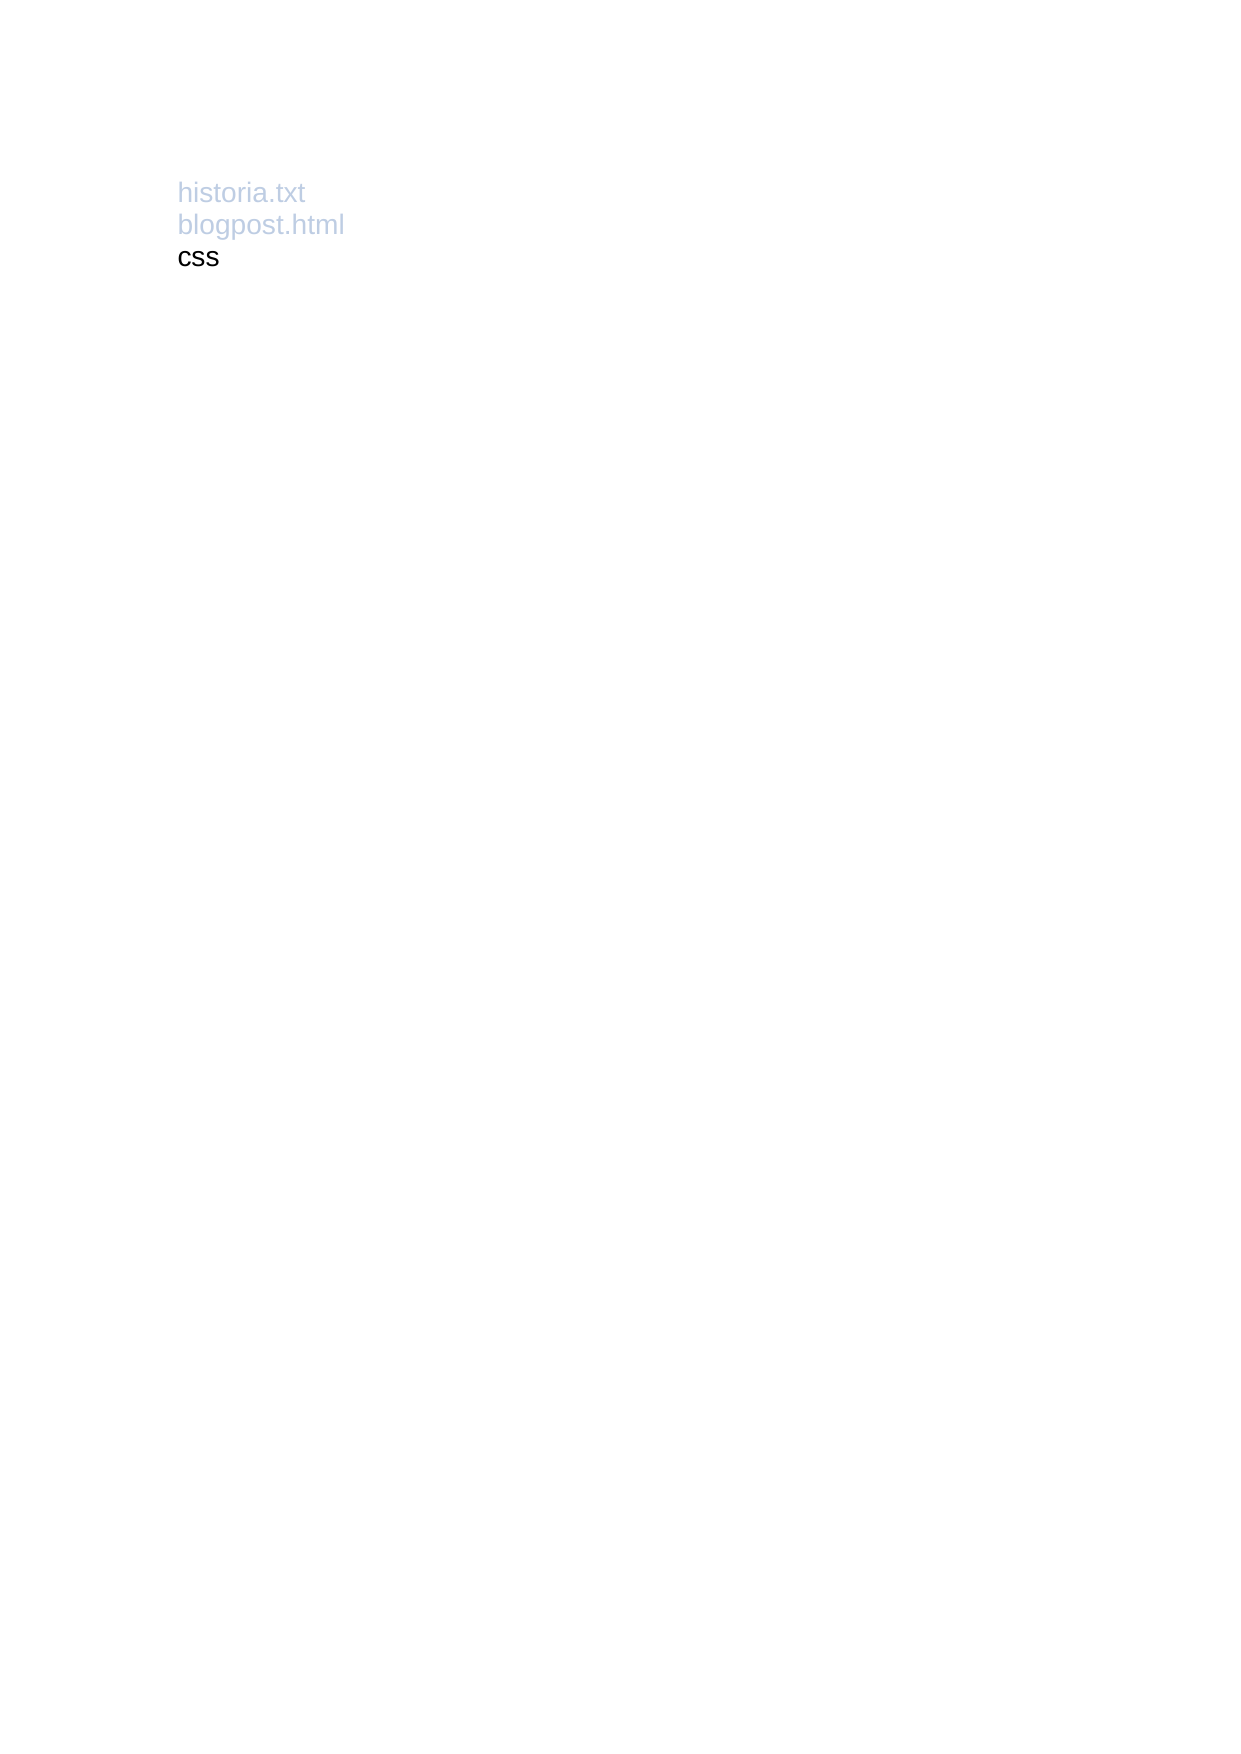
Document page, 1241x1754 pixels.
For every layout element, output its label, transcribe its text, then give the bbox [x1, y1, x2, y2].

text blogpost.html [177, 208, 1063, 240]
text historia.txt [177, 176, 1063, 208]
text css [177, 240, 1063, 273]
